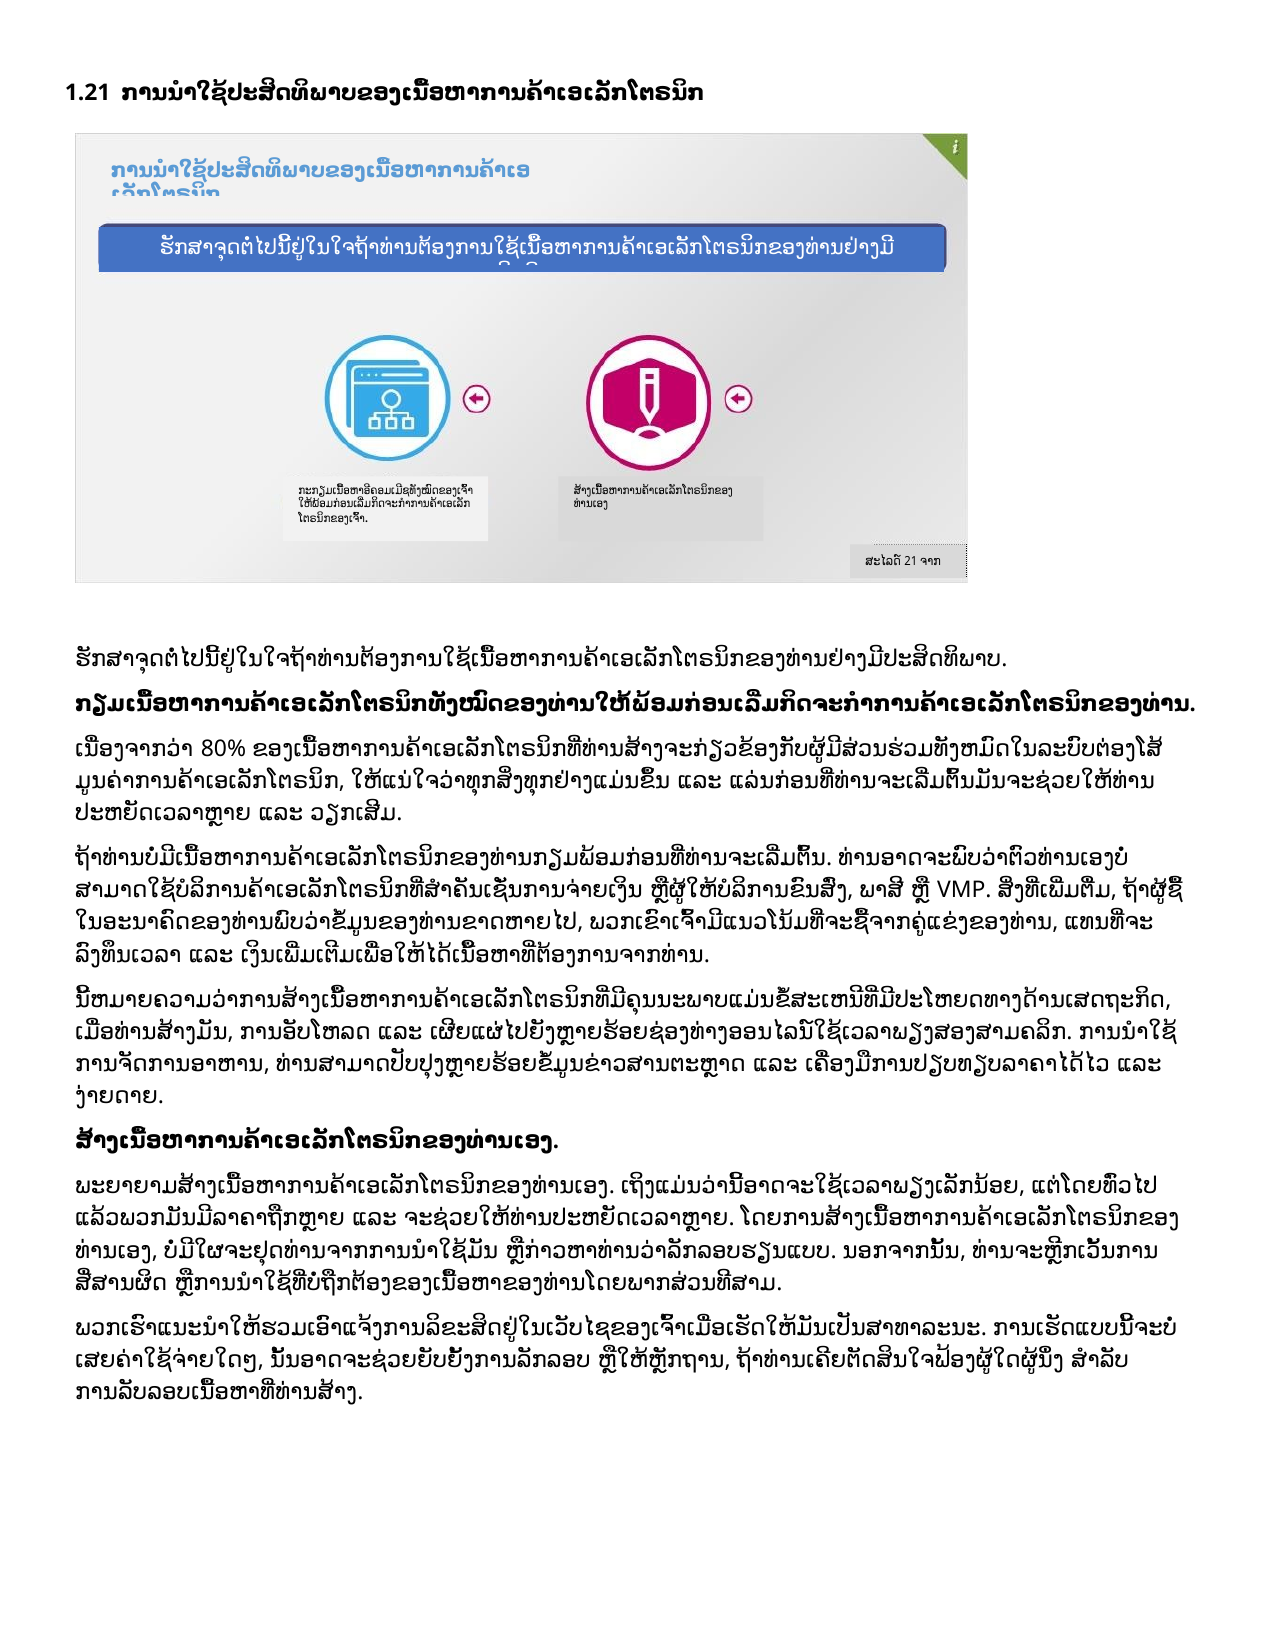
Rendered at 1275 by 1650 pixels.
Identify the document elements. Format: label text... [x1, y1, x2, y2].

text ພວກເຮົາແນະນຳໃຫ້ຮວມເອົາແຈ້ງການລິຂະສິດຢູ່ໃນເວັບໄຊຂອງເຈົ້າເມື່ອເຮັດໃຫ້ມັນເປັນສາທາລະນະ. ການເຮັດແບບນີ້ຈະບໍ່ເສຍຄ່າໃຊ້ຈ່າຍໃດໆ, ນັ້ນອາດຈະຊ່ວຍຍັບຍັ້ງການລັກລອບ ຫຼືໃຫ້ຫຼັກຖານ, ຖ້າທ່ານເຄີຍຕັດສິນໃຈຟ້ອງຜູ້ໃດຜູ້ນຶ່ງ ສໍາລັບການລັບລອບເນື້ອຫາທີ່ທ່ານສ້າງ. [75, 1311, 1178, 1406]
subtitle ສ້າງເນື້ອຫາການຄ້າເອເລັກໂຕຣນິກຂອງທ່ານເອງ. [75, 1124, 1217, 1156]
text ພະຍາຍາມສ້າງເນື້ອຫາການຄ້າເອເລັກໂຕຣນິກຂອງທ່ານເອງ. ເຖິງແມ່ນວ່ານີ້ອາດຈະໃຊ້ເວລາພຽງເລັກນ້ອຍ, ແຕ່ໂດຍທົ່ວໄປແລ້ວພວກມັນມີລາຄາຖືກຫຼາຍ ແລະ ຈະຊ່ວຍໃຫ້ທ່ານປະຫຍັດເວລາຫຼາຍ. ໂດຍການສ້າງເນື້ອຫາການຄ້າເອເລັກໂຕຣນິກຂອງທ່ານເອງ, ບໍ່ມີໃຜຈະຢຸດທ່ານຈາກການນໍາໃຊ້ມັນ ຫຼືກ່າວຫາທ່ານວ່າລັກລອບຮຽນແບບ. ນອກຈາກນັ້ນ, ທ່ານຈະຫຼີກເວັ້ນການສື່ສານຜິດ ຫຼືການນໍາໃຊ້ທີ່ບໍ່ຖືກຕ້ອງຂອງເນື້ອຫາຂອງທ່ານໂດຍພາກສ່ວນທີສາມ. [75, 1169, 1190, 1297]
text ເນື່ອງຈາກວ່າ 80% ຂອງເນື້ອຫາການຄ້າເອເລັກໂຕຣນິກທີ່ທ່ານສ້າງຈະກ່ຽວຂ້ອງກັບຜູ້ມີສ່ວນຮ່ວມທັງຫມົດໃນລະບົບຕ່ອງໂສ້ມູນຄ່າການຄ້າເອເລັກໂຕຣນິກ, ໃຫ້ແນ່ໃຈວ່າທຸກສິ່ງທຸກຢ່າງແມ່ນຂຶ້ນ ແລະ ແລ່ນກ່ອນທີ່ທ່ານຈະເລີ່ມຕົ້ນມັນຈະຊ່ວຍໃຫ້ທ່ານປະຫຍັດເວລາຫຼາຍ ແລະ ວຽກເສີມ. [75, 732, 1217, 827]
subtitle ກຽມເນື້ອຫາການຄ້າເອເລັກໂຕຣນິກທັງໝົດຂອງທ່ານໃຫ້ພ້ອມກ່ອນເລີ່ມກິດຈະກຳການຄ້າເອເລັກໂຕຣນິກຂອງທ່ານ. [75, 687, 1217, 718]
picture [75, 133, 968, 583]
subtitle ການນໍາໃຊ້ປະສິດທິພາບຂອງເນື້ອຫາການຄ້າເອເລັກໂຕຣນິກ [64, 76, 1217, 107]
text ຖ້າທ່ານບໍ່ມີເນື້ອຫາການຄ້າເອເລັກໂຕຣນິກຂອງທ່ານກຽມພ້ອມກ່ອນທີ່ທ່ານຈະເລີ່ມຕົ້ນ. ທ່ານອາດຈະພົບວ່າຕົວທ່ານເອງບໍ່ສາມາດໃຊ້ບໍລິການຄ້າເອເລັກໂຕຣນິກທີ່ສໍາຄັນເຊັ່ນການຈ່າຍເງິນ ຫຼືຜູ້ໃຫ້ບໍລິການຂົນສົ່ງ, ພາສີ ຫຼື VMP. ສິ່ງທີ່ເພີ່ມຕື່ມ, ຖ້າຜູ້ຊື້ໃນອະນາຄົດຂອງທ່ານພົບວ່າຂໍ້ມູນຂອງທ່ານຂາດຫາຍໄປ, ພວກເຂົາເຈົ້າມີແນວໂນ້ມທີ່ຈະຊື້ຈາກຄູ່ແຂ່ງຂອງທ່ານ, ແທນທີ່ຈະລົງທຶນເວລາ ແລະ ເງິນເພີ່ມເຕີມເພື່ອໃຫ້ໄດ້ເນື້ອຫາທີ່ຕ້ອງການຈາກທ່ານ. [75, 841, 1190, 969]
text ຮັກສາຈຸດຕໍ່ໄປນີ້ຢູ່ໃນໃຈຖ້າທ່ານຕ້ອງການໃຊ້ເນື້ອຫາການຄ້າເອເລັກໂຕຣນິກຂອງທ່ານຢ່າງມີປະສິດທິພາບ. [75, 642, 1217, 673]
text ນີ້ຫມາຍຄວາມວ່າການສ້າງເນື້ອຫາການຄ້າເອເລັກໂຕຣນິກທີ່ມີຄຸນນະພາບແມ່ນຂໍ້ສະເຫນີທີ່ມີປະໂຫຍດທາງດ້ານເສດຖະກິດ, ເມື່ອທ່ານສ້າງມັນ, ການອັບໂຫລດ ແລະ ເຜີຍແຜ່ໄປຍັງຫຼາຍຮ້ອຍຊ່ອງທ່າງອອນໄລນ໌ໃຊ້ເວລາພຽງສອງສາມຄລິກ. ການນໍາໃຊ້ການຈັດການອາຫານ, ທ່ານສາມາດປັບປຸງຫຼາຍຮ້ອຍຂໍ້ມູນຂ່າວສານຕະຫຼາດ ແລະ ເຄື່ອງມືການປຽບທຽບລາຄາໄດ້ໄວ ແລະ ງ່າຍດາຍ. [75, 983, 1178, 1110]
